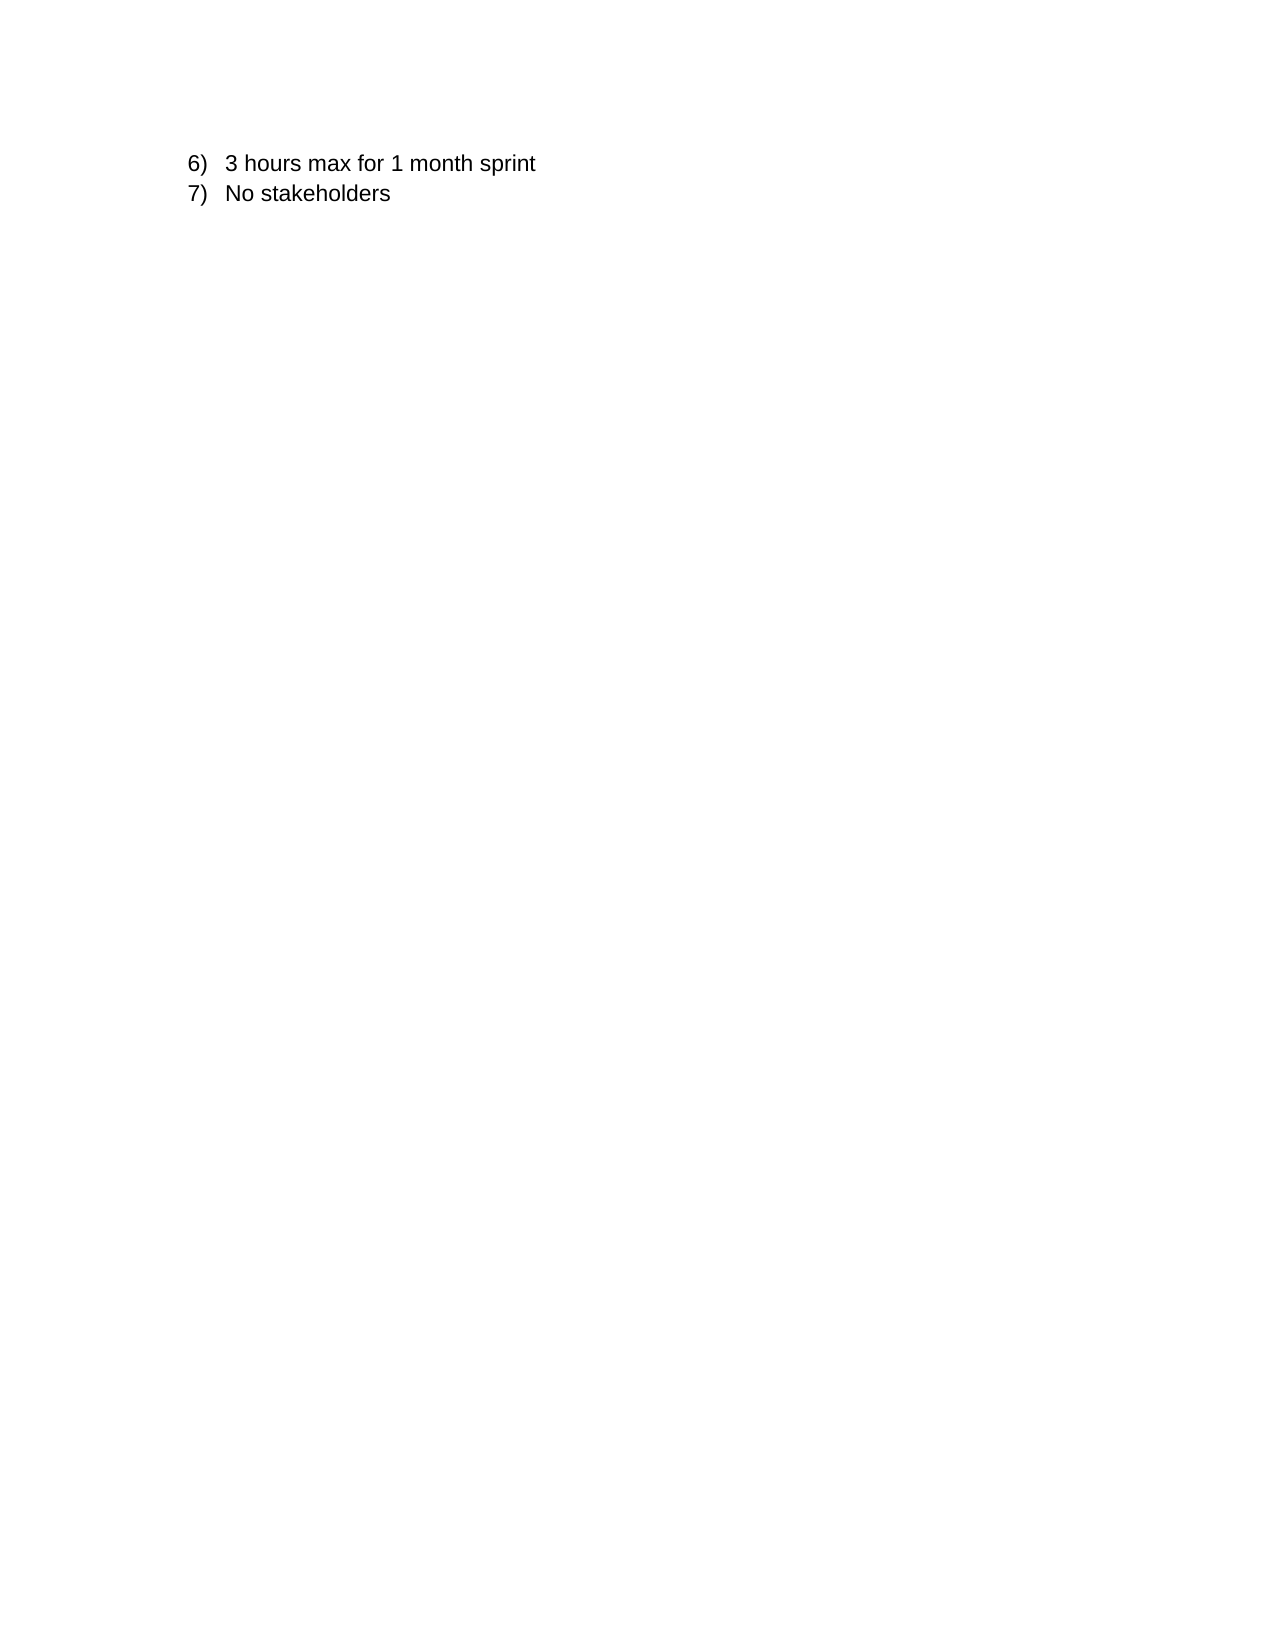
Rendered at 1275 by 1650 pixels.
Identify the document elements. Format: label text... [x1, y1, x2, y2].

list No stakeholders [187, 180, 1125, 207]
list 3 hours max for 1 month sprint [187, 150, 1125, 176]
